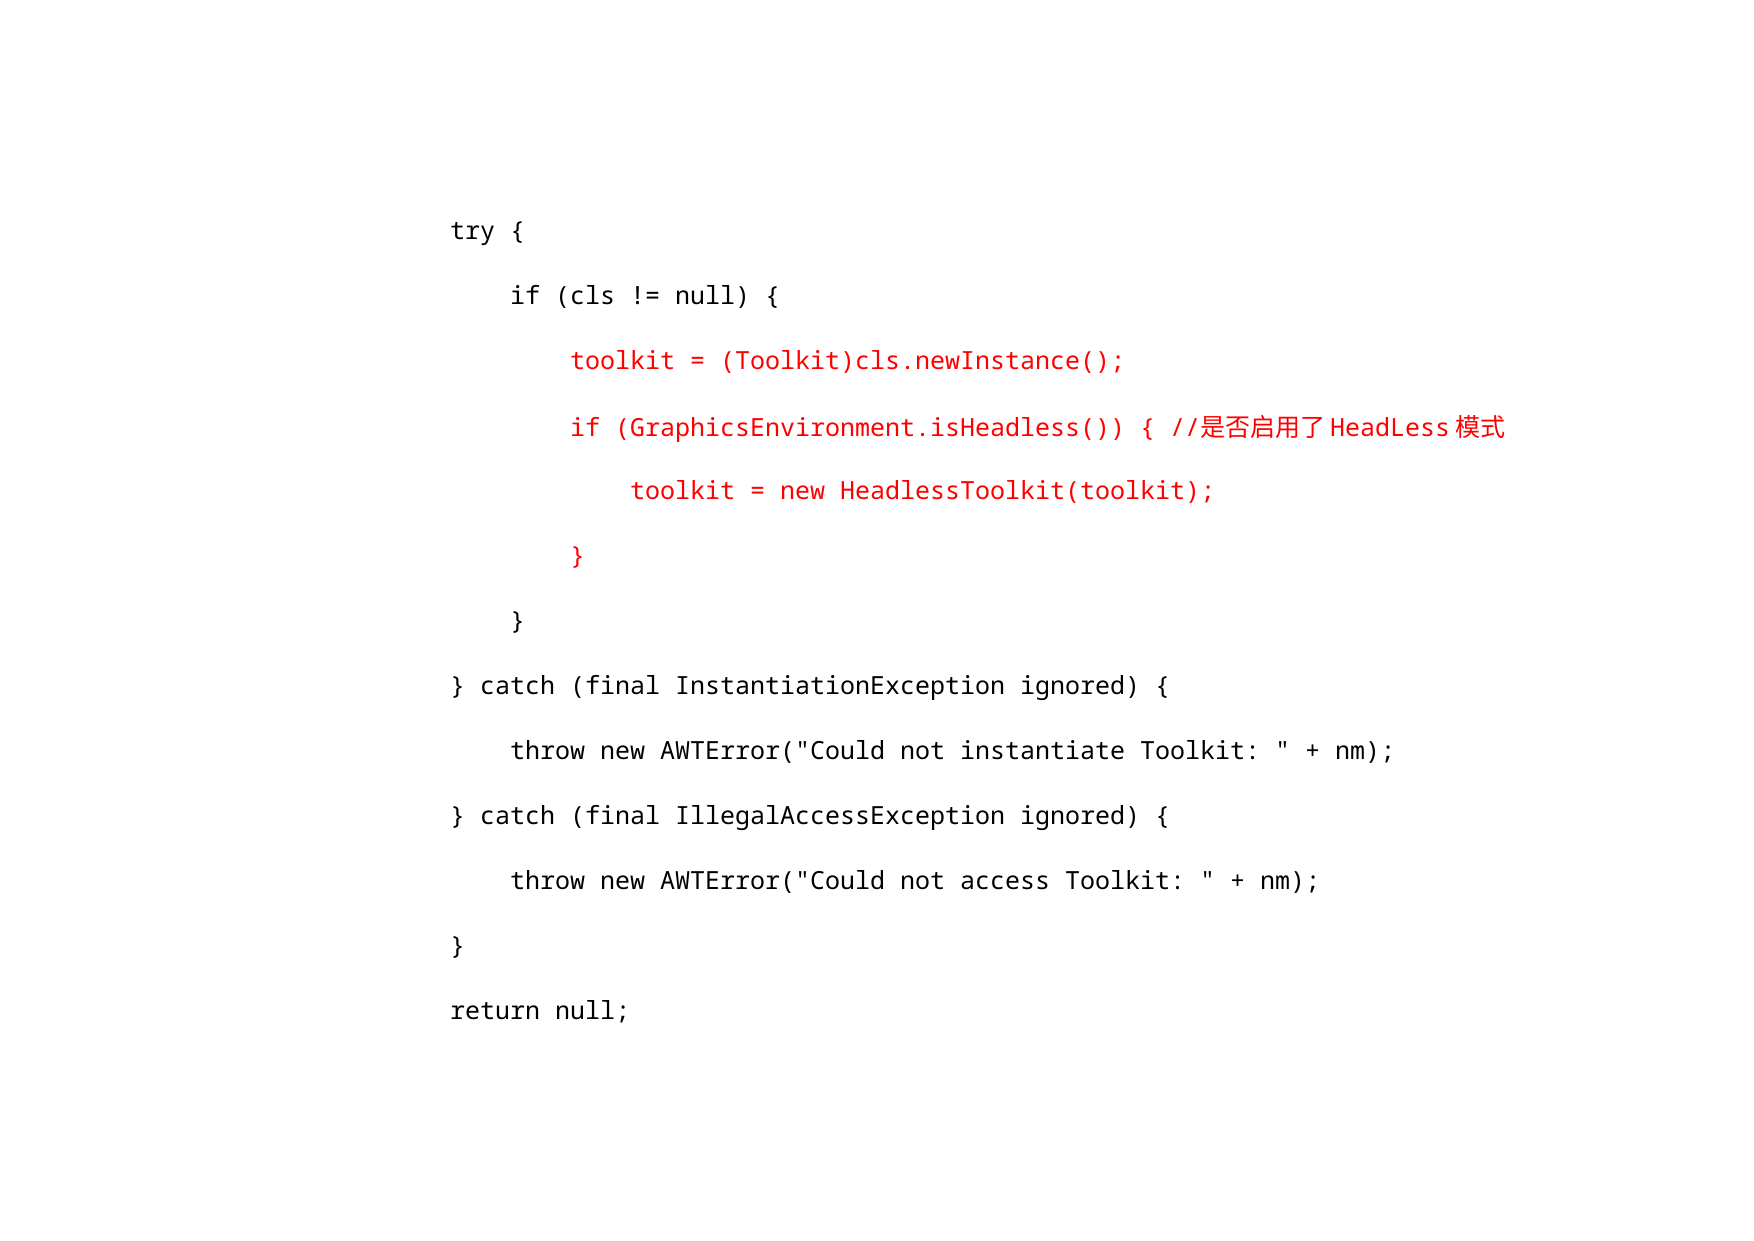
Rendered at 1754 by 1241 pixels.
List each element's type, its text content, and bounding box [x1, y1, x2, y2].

text } catch (final IllegalAccessException ignored) { [150, 783, 1604, 848]
text if (GraphicsEnvironment.isHeadless()) { //是否启用了HeadLess模式 [150, 393, 1604, 458]
text toolkit = (Toolkit)cls.newInstance(); [150, 328, 1604, 393]
text toolkit = new HeadlessToolkit(toolkit); [150, 458, 1604, 523]
text } [150, 588, 1604, 653]
text } [150, 523, 1604, 588]
text if (cls != null) { [150, 263, 1604, 328]
text return null; [150, 978, 1604, 1043]
text } [150, 913, 1604, 978]
text try { [150, 198, 1604, 263]
text } catch (final InstantiationException ignored) { [150, 653, 1604, 718]
text throw new AWTError("Could not access Toolkit: " + nm); [150, 848, 1604, 913]
text throw new AWTError("Could not instantiate Toolkit: " + nm); [150, 718, 1604, 783]
